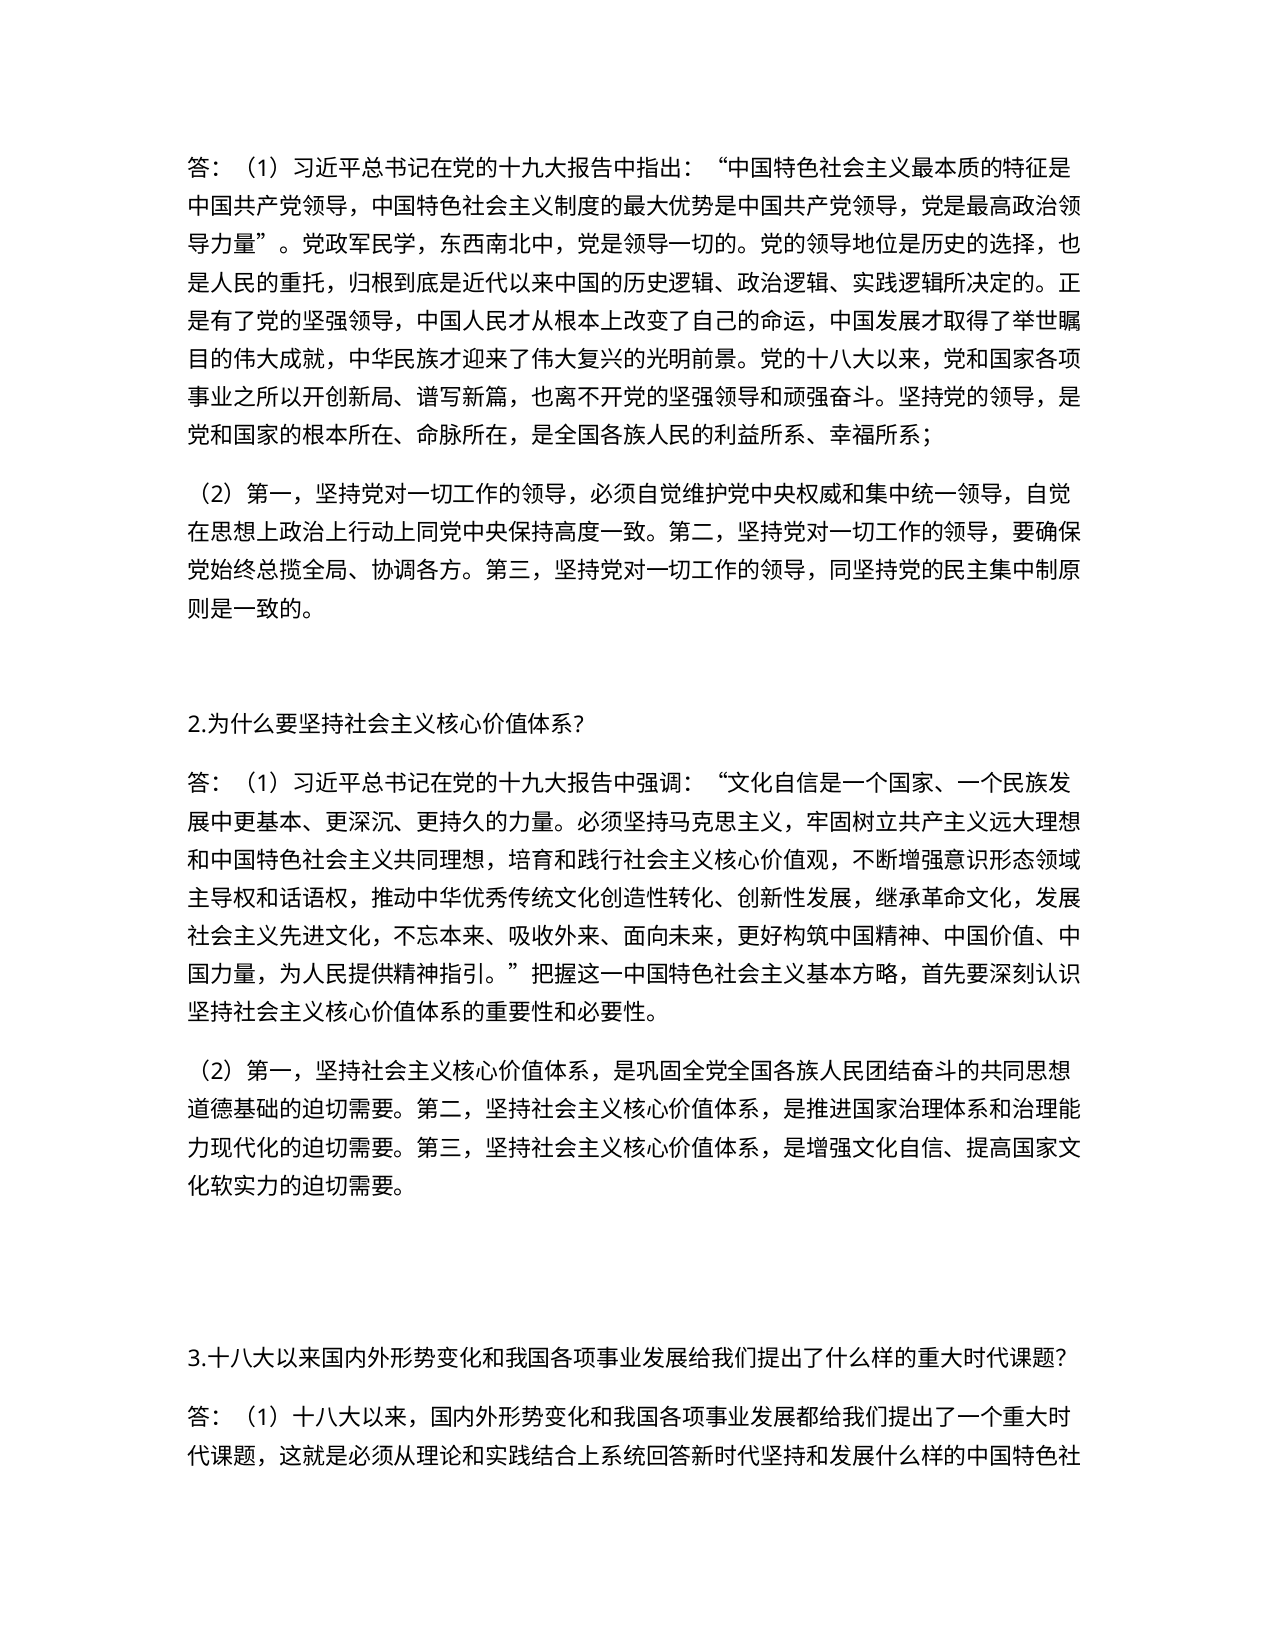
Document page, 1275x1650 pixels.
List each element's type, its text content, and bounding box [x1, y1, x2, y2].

text 2.为什么要坚持社会主义核心价值体系? [187, 706, 1087, 739]
text 答：（1）习近平总书记在党的十九大报告中强调：“文化自信是一个国家、一个民族发展中更基本、更深沉、更持久的力量。必须坚持马克思主义，牢固树立共产主义远大理想和中国特色社会主义共同理想，培育和践行社会主义核心价值观，不断增强意识形态领域主导权和话语权，推动中华优秀传统文化创造性转化、创新性发展，继承革命文化，发展社会主义先进文化，不忘本来、吸收外来、面向未来，更好构筑中国精神、中国价值、中国力量，为人民提供精神指引。”把握这一中国特色社会主义基本方略，首先要深刻认识坚持社会主义核心价值体系的重要性和必要性。 [187, 765, 1087, 1027]
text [187, 1399, 1087, 1471]
text 3.十八大以来国内外形势变化和我国各项事业发展给我们提出了什么样的重大时代课题？ [187, 1340, 1087, 1373]
text （2）第一，坚持党对一切工作的领导，必须自觉维护党中央权威和集中统一领导，自觉在思想上政治上行动上同党中央保持高度一致。第二，坚持党对一切工作的领导，要确保党始终总揽全局、协调各方。第三，坚持党对一切工作的领导，同坚持党的民主集中制原则是一致的。 [187, 476, 1087, 624]
text （2）第一，坚持社会主义核心价值体系，是巩固全党全国各族人民团结奋斗的共同思想道德基础的迫切需要。第二，坚持社会主义核心价值体系，是推进国家治理体系和治理能力现代化的迫切需要。第三，坚持社会主义核心价值体系，是增强文化自信、提高国家文化软实力的迫切需要。 [187, 1053, 1087, 1201]
text 答：（1）习近平总书记在党的十九大报告中指出：“中国特色社会主义最本质的特征是中国共产党领导，中国特色社会主义制度的最大优势是中国共产党领导，党是最高政治领导力量”。党政军民学，东西南北中，党是领导一切的。党的领导地位是历史的选择，也是人民的重托，归根到底是近代以来中国的历史逻辑、政治逻辑、实践逻辑所决定的。正是有了党的坚强领导，中国人民才从根本上改变了自己的命运，中国发展才取得了举世瞩目的伟大成就，中华民族才迎来了伟大复兴的光明前景。党的十八大以来，党和国家各项事业之所以开创新局、谱写新篇，也离不开党的坚强领导和顽强奋斗。坚持党的领导，是党和国家的根本所在、命脉所在，是全国各族人民的利益所系、幸福所系； [187, 150, 1087, 450]
